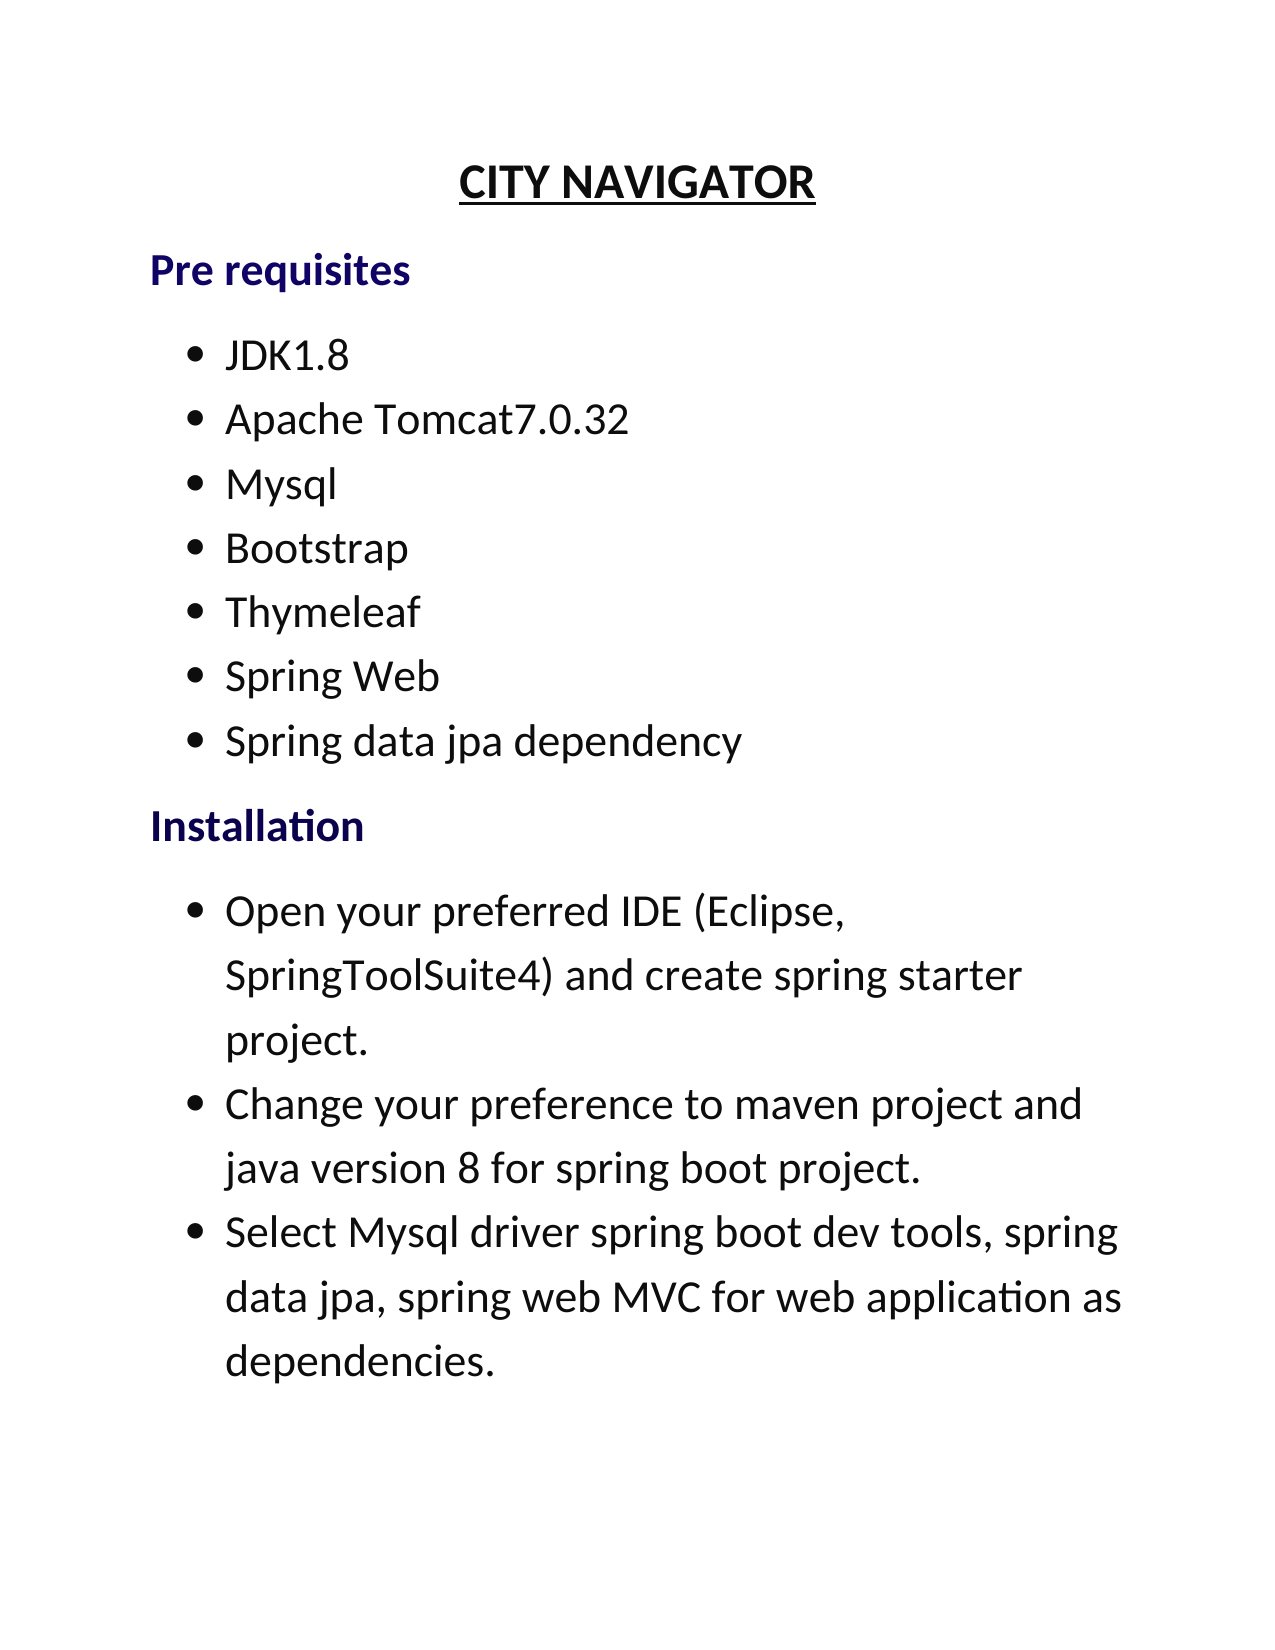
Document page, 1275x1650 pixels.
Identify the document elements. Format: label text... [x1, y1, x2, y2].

text Installation [150, 797, 1125, 853]
list Spring data jpa dependency [187, 712, 1125, 768]
list Bootstrap [187, 519, 1125, 575]
list Spring Web [187, 647, 1125, 703]
list Apache Tomcat7.0.32 [187, 390, 1125, 446]
list JDK1.8 [187, 326, 1125, 382]
list Thymeleaf [187, 583, 1125, 639]
list Open your preferred IDE (Eclipse, SpringToolSuite4) and create spring starter project. [187, 882, 1125, 1066]
text CITY NAVIGATOR [150, 150, 1125, 211]
text Pre requisites [150, 241, 1125, 297]
list Change your preference to maven project and java version 8 for spring boot project. [187, 1075, 1125, 1195]
list Mysql [187, 454, 1125, 511]
list Select Mysql driver spring boot dev tools, spring data jpa, spring web MVC for web application as dependencies. [187, 1203, 1125, 1388]
